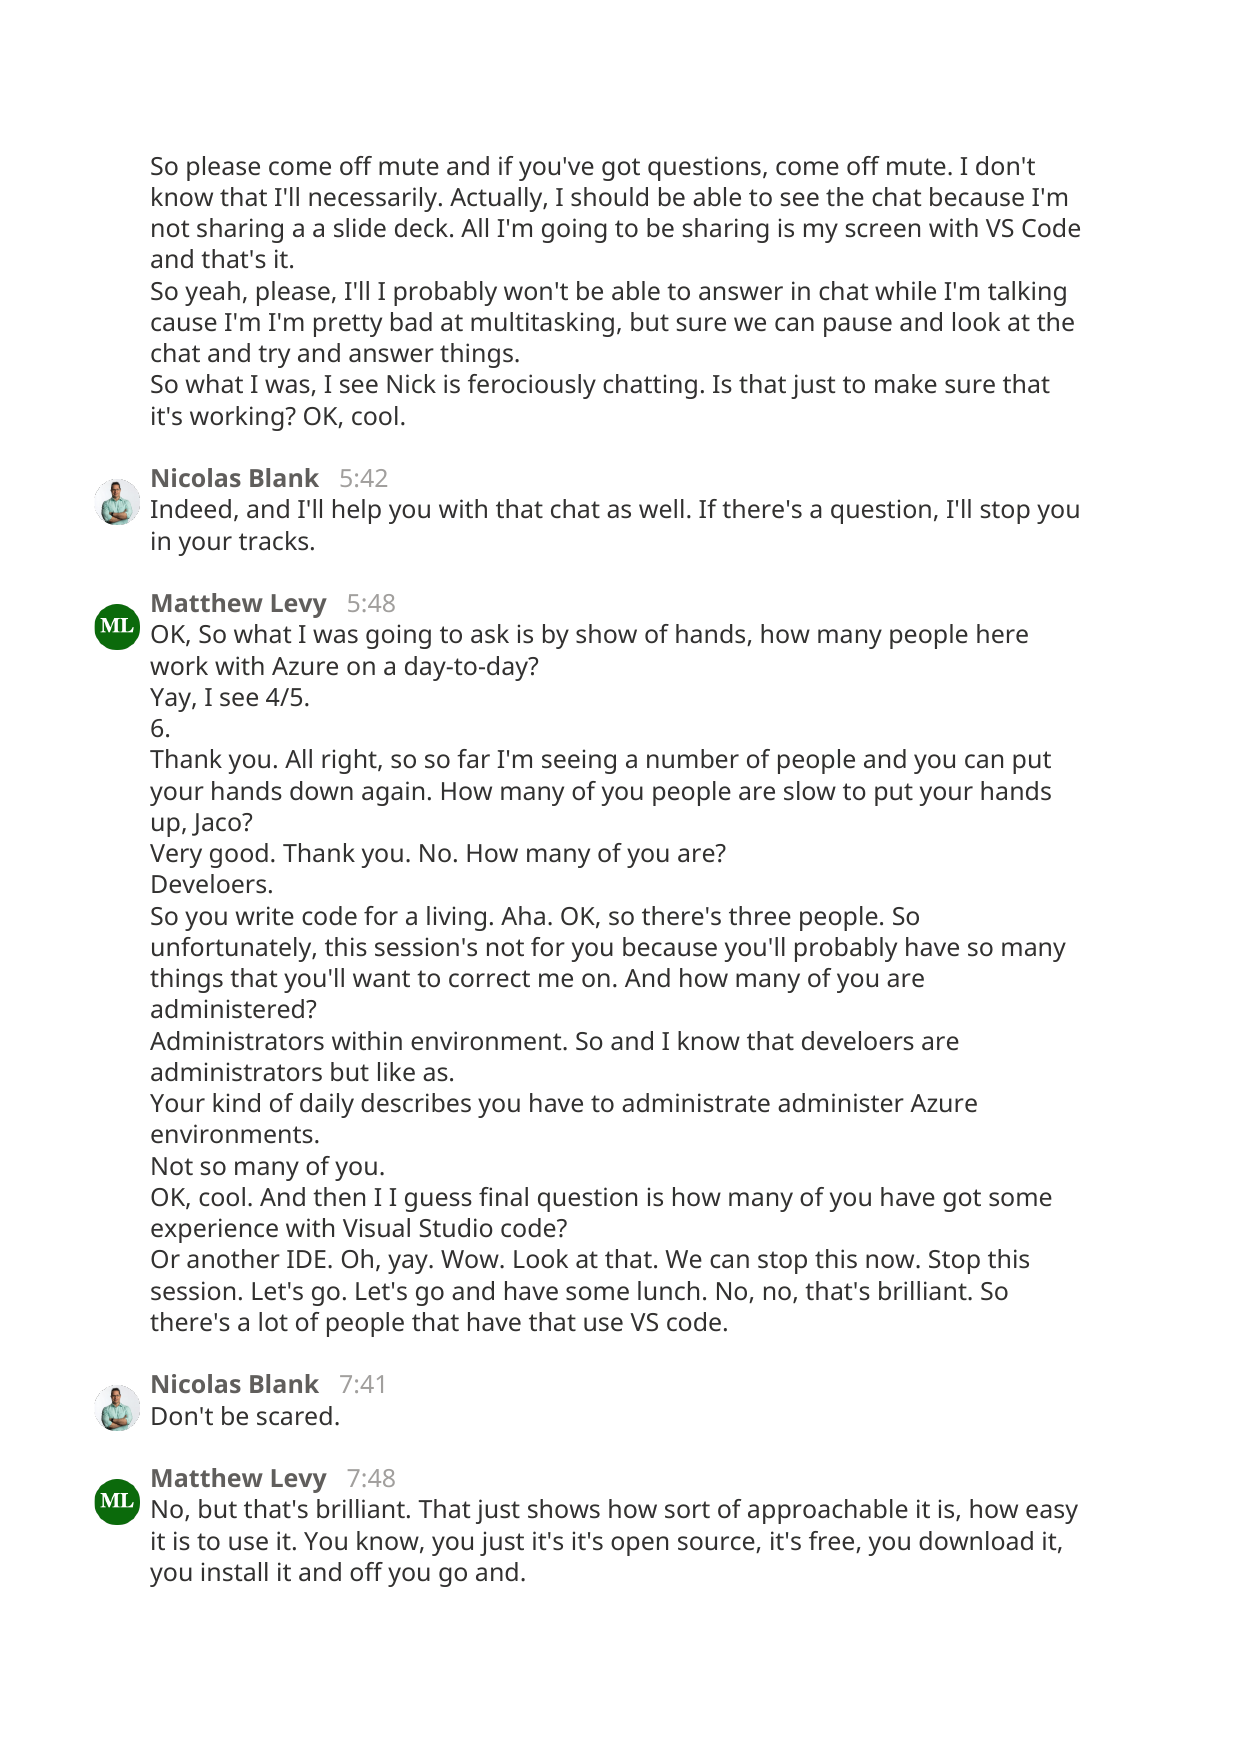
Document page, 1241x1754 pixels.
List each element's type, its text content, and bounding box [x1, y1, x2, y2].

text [150, 150, 1090, 431]
text Nicolas Blank 5:42 Indeed, and I'll help you with that chat as well. If there's a question, I'll stop you in your tracks. [150, 431, 1090, 556]
picture [94, 604, 140, 650]
picture [94, 479, 140, 525]
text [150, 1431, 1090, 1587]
picture [94, 1385, 140, 1431]
text Nicolas Blank 7:41 Don't be scared. [150, 1337, 1090, 1431]
picture [94, 1479, 140, 1525]
text Matthew Levy 5:48 OK, So what I was going to ask is by show of hands, how many people here work with Azure on a day-to-day? Yay, I see 4/5. 6. Thank you. All right, so so far I'm seeing a number of people and you can put your hands down again. How many of you people are slow to put your hands up, Jaco? Very good. Thank you. No. How many of you are? Develoers. So you write code for a living. Aha. OK, so there's three people. So unfortunately, this session's not for you because you'll probably have so many things that you'll want to correct me on. And how many of you are administered? Administrators within environment. So and I know that develoers are administrators but like as. Your kind of daily describes you have to administrate administer Azure environments. Not so many of you. OK, cool. And then I I guess final question is how many of you have got some experience with Visual Studio code? Or another IDE. Oh, yay. Wow. Look at that. We can stop this now. Stop this session. Let's go. Let's go and have some lunch. No, no, that's brilliant. So there's a lot of people that have that use VS code. [150, 556, 1090, 1337]
